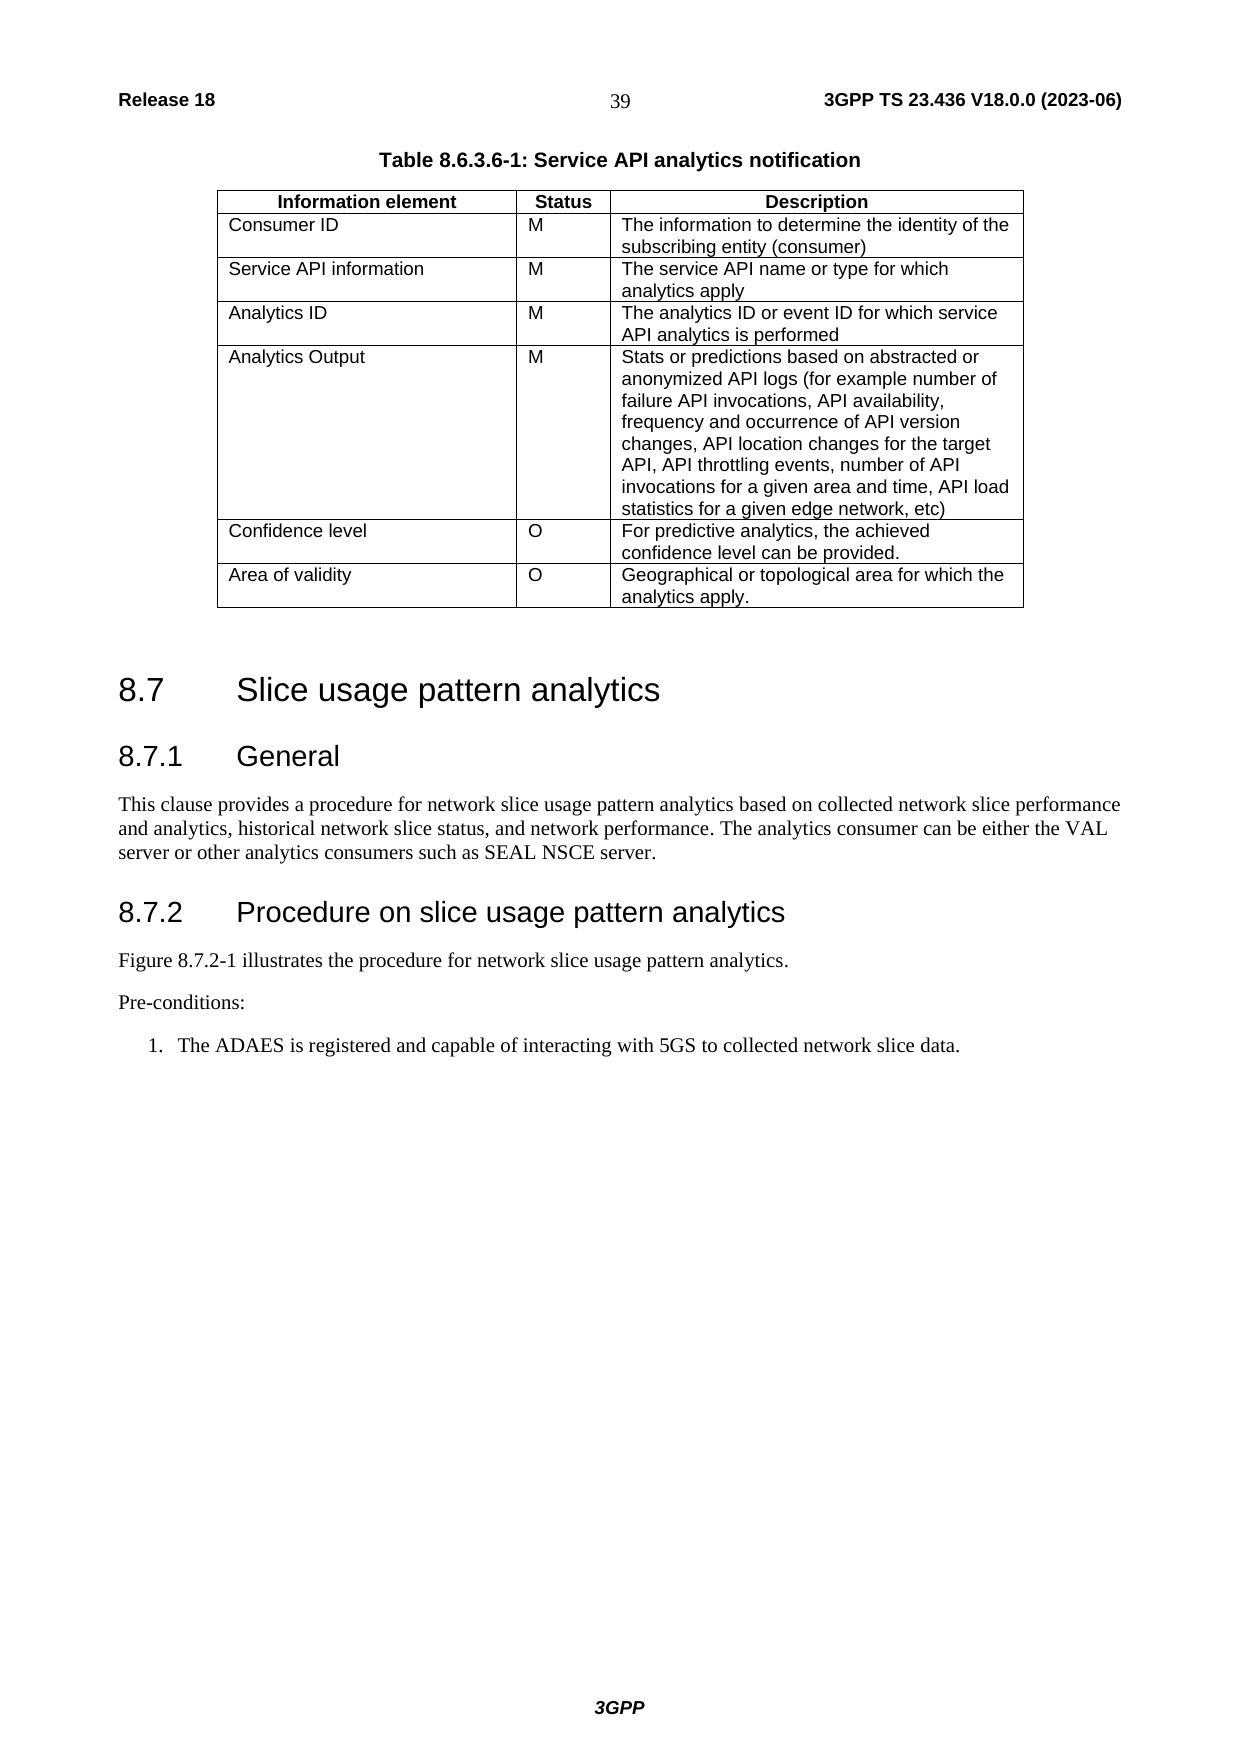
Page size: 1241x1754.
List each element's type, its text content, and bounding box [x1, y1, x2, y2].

table_cell Area of validity [218, 564, 516, 607]
text 1. The ADAES is registered and capable of interacting with 5GS to collected network slice data. [148, 1033, 1122, 1057]
table_cell The analytics ID or event ID for which service API analytics is performed [611, 302, 1023, 345]
table_cell O [517, 520, 610, 563]
table_cell Service API information [218, 258, 516, 301]
table_cell The information to determine the identity of the subscribing entity (consumer) [611, 214, 1023, 257]
table_header Information element [218, 191, 516, 213]
text Pre-conditions: [118, 990, 1122, 1014]
table_cell M [517, 346, 610, 519]
table_cell Confidence level [218, 520, 516, 563]
subtitle 8.7 Slice usage pattern analytics [118, 670, 1122, 708]
subtitle 8.7.2 Procedure on slice usage pattern analytics [118, 895, 1122, 929]
table_cell O [517, 564, 610, 607]
table_cell Analytics Output [218, 346, 516, 519]
table_header Status [517, 191, 610, 213]
text Figure 8.7.2-1 illustrates the procedure for network slice usage pattern analytics. [118, 947, 1122, 972]
table_cell M [517, 214, 610, 257]
table_cell Stats or predictions based on abstracted or anonymized API logs (for example number of failure API invocations, API availability, frequency and occurrence of API version changes, API location changes for the target API, API throttling events, number of API invocations for a given area and time, API load statistics for a given edge network, etc) [611, 346, 1023, 519]
text Table 8.6.3.6-1: Service API analytics notification [118, 147, 1122, 171]
table_cell M [517, 302, 610, 345]
table_cell Analytics ID [218, 302, 516, 345]
table_cell M [517, 258, 610, 301]
table_cell Consumer ID [218, 214, 516, 257]
table_cell For predictive analytics, the achieved confidence level can be provided. [611, 520, 1023, 563]
table_header Description [611, 191, 1023, 213]
table_cell Geographical or topological area for which the analytics apply. [611, 564, 1023, 607]
subtitle 8.7.1 General [118, 739, 1122, 773]
text This clause provides a procedure for network slice usage pattern analytics based on collected network slice performance and analytics, historical network slice status, and network performance. The analytics consumer can be either the VAL server or other analytics consumers such as SEAL NSCE server. [118, 792, 1122, 864]
table_cell The service API name or type for which analytics apply [611, 258, 1023, 301]
